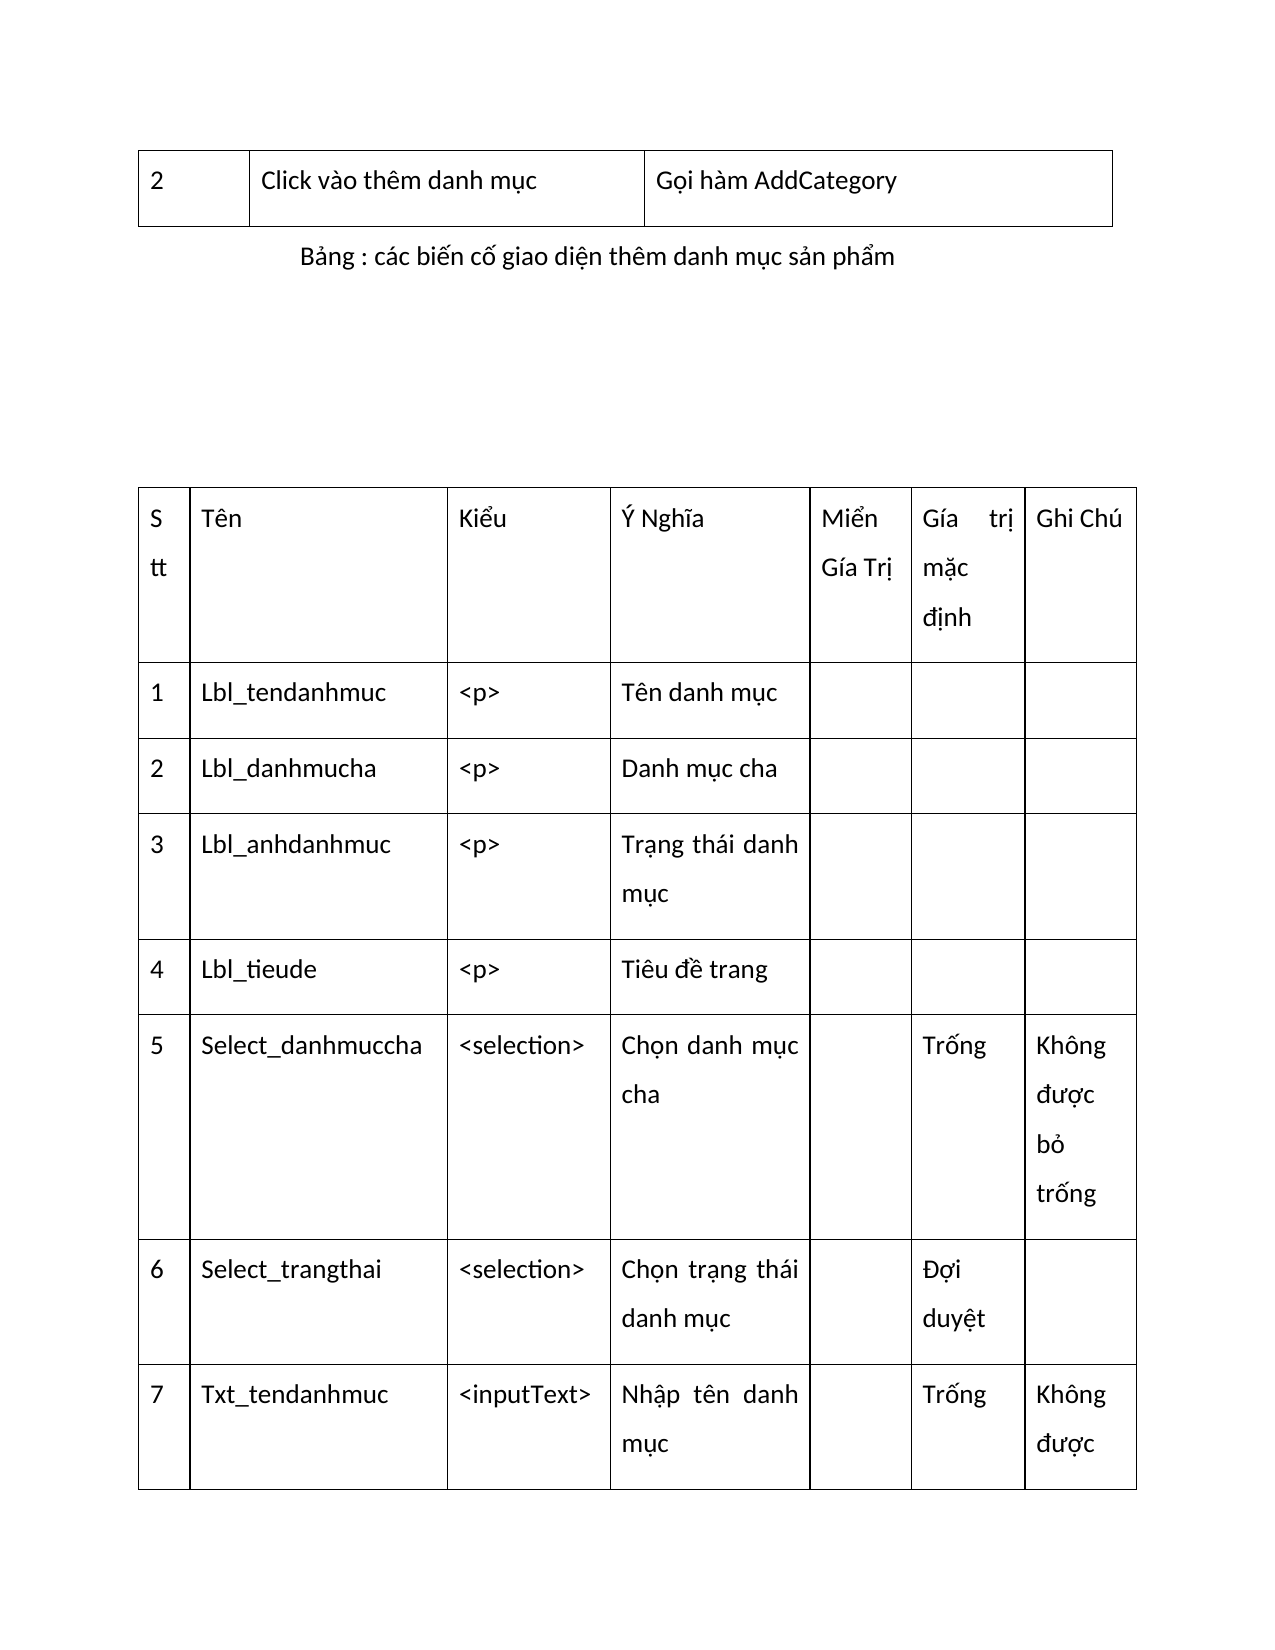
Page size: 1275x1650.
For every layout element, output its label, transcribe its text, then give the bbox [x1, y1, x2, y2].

table_cell Tiêu đề trang [611, 940, 809, 1014]
table_cell <inputText> [448, 1365, 610, 1489]
table_header Stt [139, 488, 189, 662]
table_cell [811, 1015, 911, 1238]
table_cell [1026, 1240, 1136, 1364]
table_cell [811, 814, 911, 938]
table_cell Lbl_anhdanhmuc [191, 814, 447, 938]
table_header Miển Gía Trị [811, 488, 911, 662]
table_cell <selection> [448, 1240, 610, 1364]
table_cell 1 [139, 663, 189, 738]
table_cell Txt_tendanhmuc [191, 1365, 447, 1489]
table_cell [811, 940, 911, 1014]
table_cell Trống [912, 1365, 1024, 1489]
table_cell [912, 940, 1024, 1014]
table_cell 3 [139, 814, 189, 938]
table_cell Select_danhmuccha [191, 1015, 447, 1238]
table_cell Chọn danh mục cha [611, 1015, 809, 1238]
list Bảng : các biến cố giao diện thêm danh mục sản phẩm [225, 239, 1125, 272]
table_cell [912, 739, 1024, 813]
table_cell [912, 663, 1024, 738]
table_cell <p> [448, 739, 610, 813]
table_cell 4 [139, 940, 189, 1014]
table_cell [811, 739, 911, 813]
table_cell <p> [448, 663, 610, 738]
table_cell 5 [139, 1015, 189, 1238]
table_cell Lbl_tieude [191, 940, 447, 1014]
table_cell <p> [448, 814, 610, 938]
table_cell [912, 814, 1024, 938]
table_cell Chọn trạng thái danh mục [611, 1240, 809, 1364]
table_cell Nhập tên danh mục [611, 1365, 809, 1489]
table_cell Tên danh mục [611, 663, 809, 738]
table_cell Lbl_tendanhmuc [191, 663, 447, 738]
table_cell [1026, 663, 1136, 738]
table_header Kiểu [448, 488, 610, 662]
table_cell [811, 1365, 911, 1489]
table_cell Trống [912, 1015, 1024, 1238]
table_header Tên [191, 488, 447, 662]
table_cell Không được bỏ trống [1026, 1365, 1136, 1489]
table_cell Trạng thái danh mục [611, 814, 809, 938]
table_header Ý Nghĩa [611, 488, 809, 662]
table_cell 6 [139, 1240, 189, 1364]
table_cell Click vào thêm danh mục [250, 151, 644, 226]
table_header Ghi Chú [1026, 488, 1136, 662]
table_cell Gọi hàm AddCategory [645, 151, 1112, 226]
table_cell Không được bỏ trống [1026, 1015, 1136, 1238]
table_header Gía trị mặc định [912, 488, 1024, 662]
table_cell Đợi duyệt [912, 1240, 1024, 1364]
table_cell 7 [139, 1365, 189, 1489]
table_cell Danh mục cha [611, 739, 809, 813]
table_cell Lbl_danhmucha [191, 739, 447, 813]
table_cell <p> [448, 940, 610, 1014]
table_cell <selection> [448, 1015, 610, 1238]
table_cell [811, 663, 911, 738]
table_cell [1026, 814, 1136, 938]
table_cell 2 [139, 151, 249, 226]
table_cell Select_trangthai [191, 1240, 447, 1364]
table_cell 2 [139, 739, 189, 813]
table_cell [1026, 739, 1136, 813]
table_cell [811, 1240, 911, 1364]
table_cell [1026, 940, 1136, 1014]
